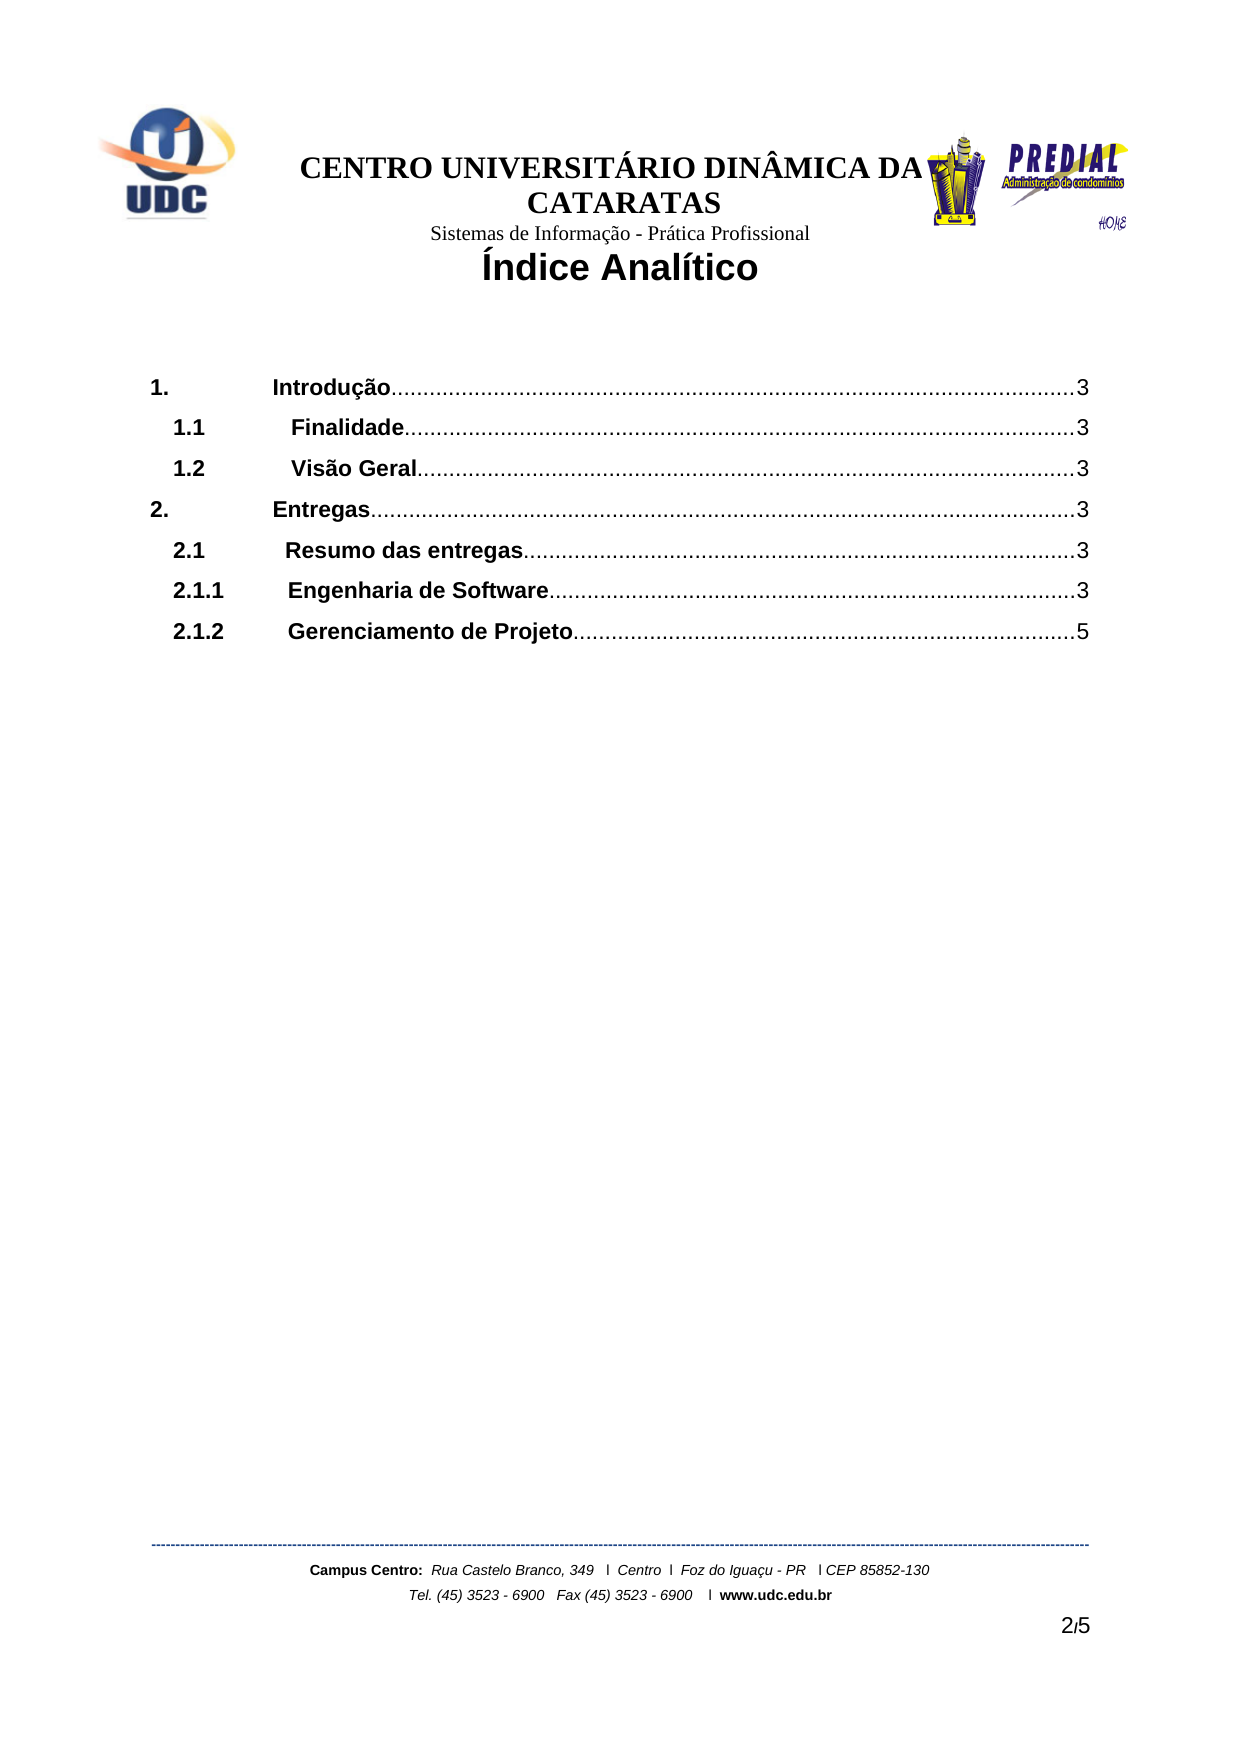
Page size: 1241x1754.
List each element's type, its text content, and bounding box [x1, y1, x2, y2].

picture [921, 111, 1129, 234]
picture [92, 103, 238, 222]
text Índice Analítico [150, 245, 1090, 288]
